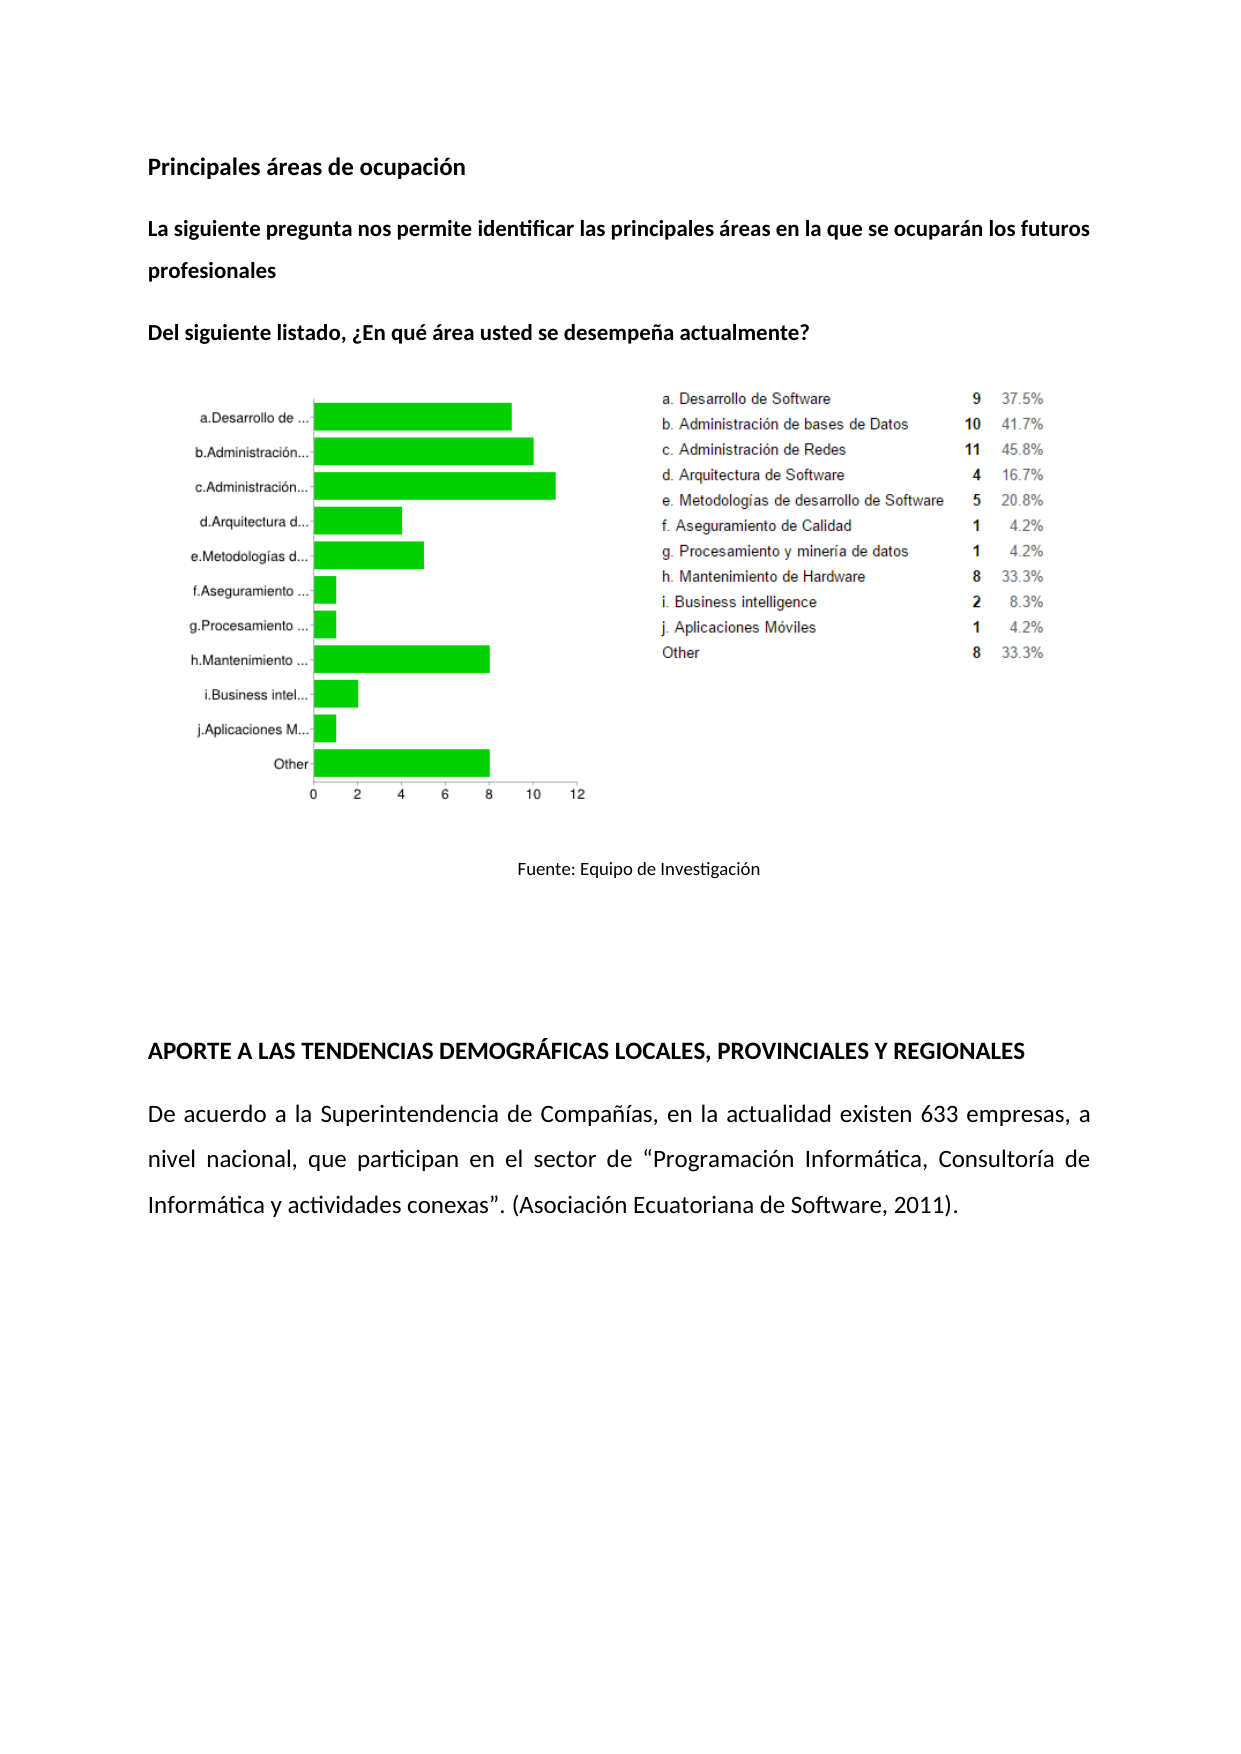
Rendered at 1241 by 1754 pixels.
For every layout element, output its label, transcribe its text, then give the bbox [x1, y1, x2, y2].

picture [185, 381, 1072, 822]
text Principales áreas de ocupación [148, 151, 1086, 182]
text La siguiente pregunta nos permite identificar las principales áreas en la que se ocuparán los futuros profesionales [148, 214, 1092, 284]
text De acuerdo a la Superintendencia de Compañías, en la actualidad existen 633 empresas, a nivel nacional, que participan en el sector de “Programación Informática, Consultoría de Informática y actividades conexas”.. [148, 1098, 1092, 1220]
text APORTE A LAS TENDENCIAS DEMOGRÁFICAS LOCALES, PROVINCIALES Y REGIONALES [148, 1035, 1086, 1066]
text Del siguiente listado, ¿En qué área usted se desempeña actualmente? [148, 318, 1092, 347]
text Fuente: Equipo de Investigación [185, 857, 1092, 880]
